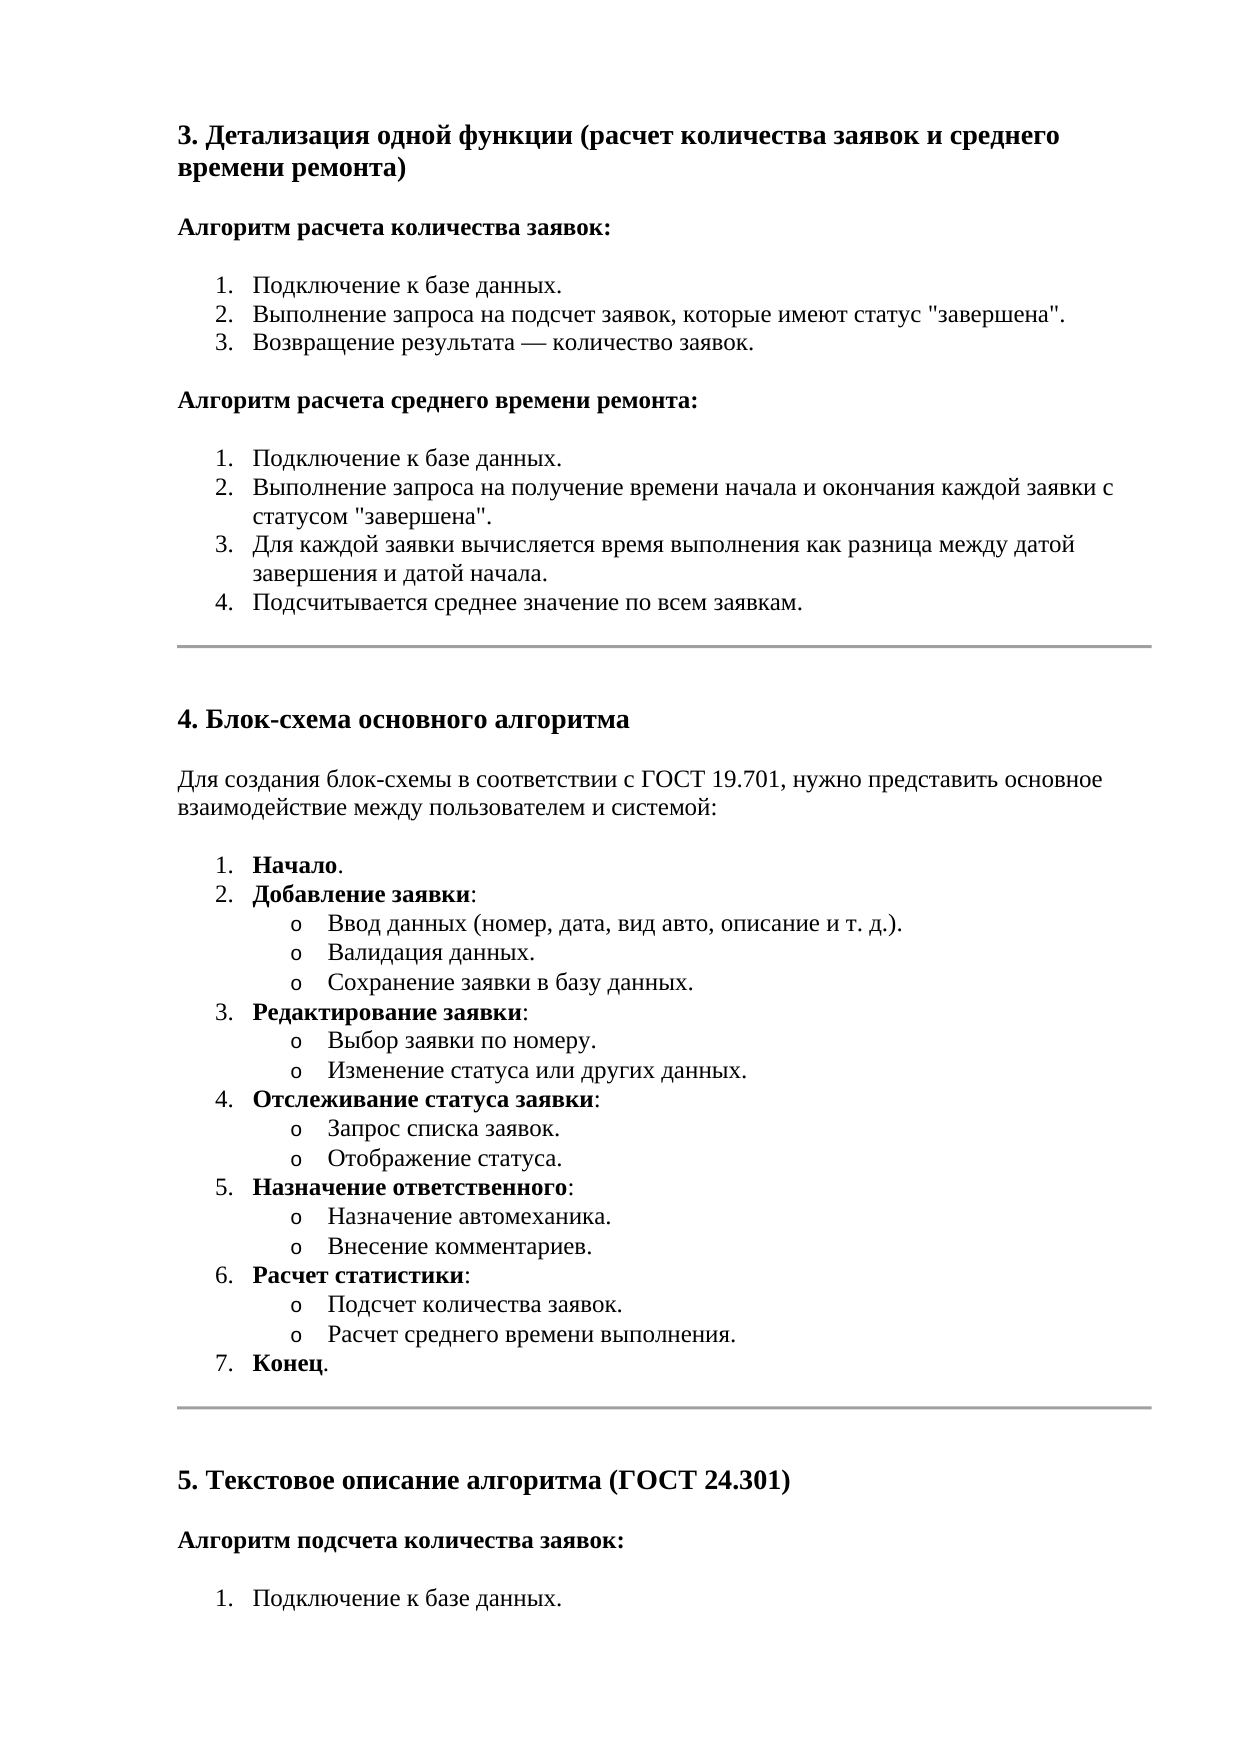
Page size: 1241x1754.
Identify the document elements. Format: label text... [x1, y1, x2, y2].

text Алгоритм подсчета количества заявок: [177, 1525, 1152, 1554]
list Ввод данных (номер, дата, вид авто, описание и т. д.). [290, 908, 1152, 937]
list Конец. [215, 1348, 1152, 1377]
list Подсчет количества заявок. [290, 1289, 1152, 1319]
list Отслеживание статуса заявки: [215, 1084, 1152, 1113]
text Алгоритм расчета среднего времени ремонта: [177, 385, 1152, 414]
text Алгоритм расчета количества заявок: [177, 212, 1152, 241]
list Расчет среднего времени выполнения. [290, 1319, 1152, 1348]
text Для создания блок-схемы в соответствии с ГОСТ 19.701, нужно представить основное взаимодействие между пользователем и системой: [177, 764, 1152, 821]
text 5. Текстовое описание алгоритма (ГОСТ 24.301) [177, 1463, 1152, 1496]
list Назначение ответственного: [215, 1172, 1152, 1201]
list Изменение статуса или других данных. [290, 1055, 1152, 1084]
list Подсчитывается среднее значение по всем заявкам. [215, 587, 1152, 616]
list Выбор заявки по номеру. [290, 1025, 1152, 1055]
list Подключение к базе данных. [215, 270, 1152, 299]
list Назначение автомеханика. [290, 1201, 1152, 1231]
list Подключение к базе данных. [215, 443, 1152, 472]
list Редактирование заявки: [215, 997, 1152, 1025]
list Выполнение запроса на подсчет заявок, которые имеют статус "завершена". [215, 299, 1152, 327]
text 3. Детализация одной функции (расчет количества заявок и среднего времени ремонта) [177, 118, 1152, 183]
list Отображение статуса. [290, 1143, 1152, 1172]
list Подключение к базе данных. [215, 1583, 1152, 1612]
list Внесение комментариев. [290, 1231, 1152, 1260]
list Запрос списка заявок. [290, 1113, 1152, 1143]
list Начало. [215, 850, 1152, 879]
text 4. Блок-схема основного алгоритма [177, 702, 1152, 734]
list Добавление заявки: [215, 879, 1152, 908]
list Возвращение результата — количество заявок. [215, 327, 1152, 356]
list Валидация данных. [290, 937, 1152, 967]
list Сохранение заявки в базу данных. [290, 967, 1152, 997]
list Для каждой заявки вычисляется время выполнения как разница между датой завершения и датой начала. [215, 529, 1152, 587]
list Расчет статистики: [215, 1260, 1152, 1289]
list Выполнение запроса на получение времени начала и окончания каждой заявки с статусом "завершена". [215, 472, 1152, 529]
